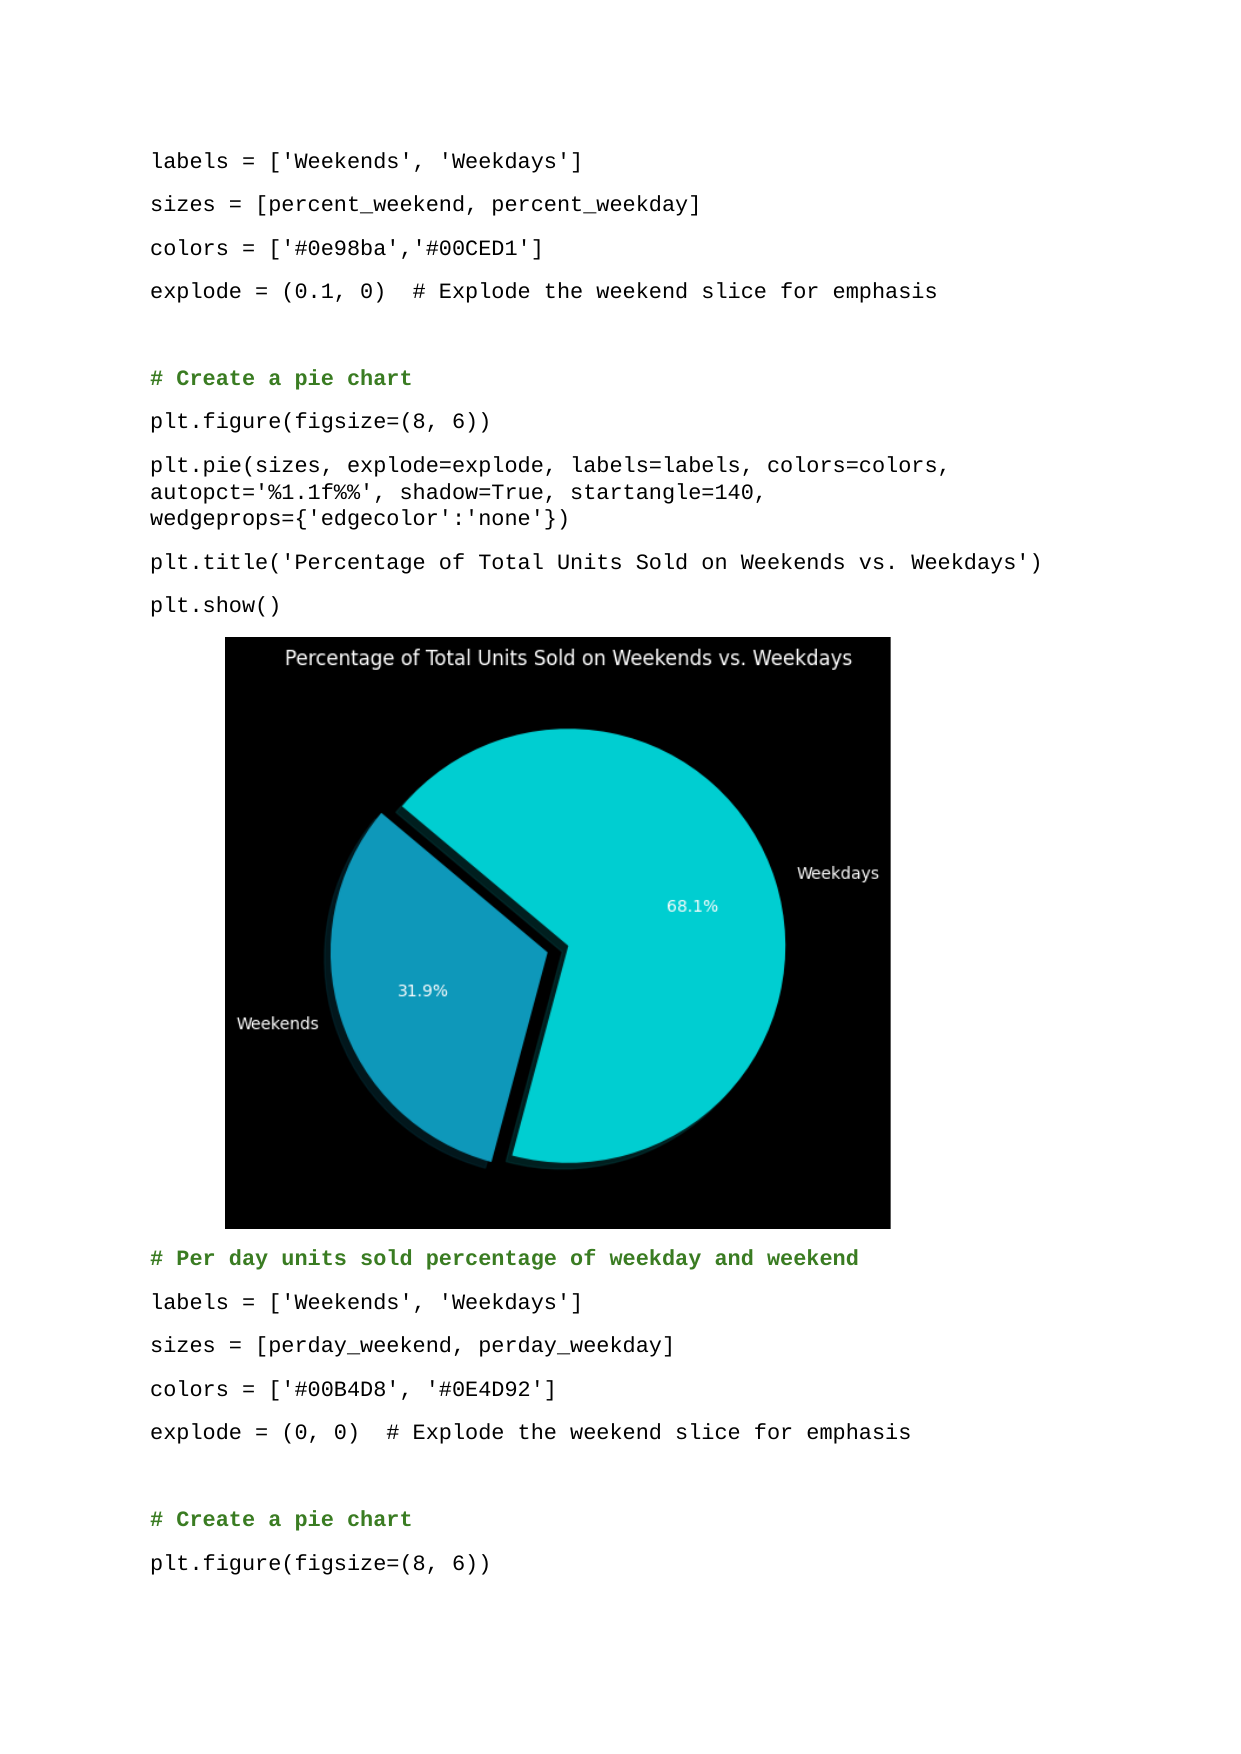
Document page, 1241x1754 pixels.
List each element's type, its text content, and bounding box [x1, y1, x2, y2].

text plt.pie(sizes, explode=explode, labels=labels, colors=colors, autopct='%1.1f%%', shadow=True, startangle=140, wedgeprops={'edgecolor':'none'}) [150, 454, 1090, 532]
text # Create a pie chart [150, 367, 1090, 392]
text plt.figure(figsize=(8, 6)) [150, 411, 1090, 435]
text explode = (0, 0) # Explode the weekend slice for emphasis [150, 1421, 1090, 1446]
text plt.title('Percentage of Total Units Sold on Weekends vs. Weekdays') [150, 551, 1090, 576]
picture [225, 637, 891, 1229]
text labels = ['Weekends', 'Weekdays'] [150, 1291, 1090, 1316]
text sizes = [perday_weekend, perday_weekday] [150, 1334, 1090, 1359]
text sizes = [percent_weekend, percent_weekday] [150, 193, 1090, 218]
text plt.show() [150, 594, 1090, 619]
text colors = ['#00B4D8', '#0E4D92'] [150, 1378, 1090, 1403]
text # Per day units sold percentage of weekday and weekend [150, 1248, 1090, 1272]
text plt.figure(figsize=(8, 6)) [150, 1552, 1090, 1576]
text # Create a pie chart [150, 1508, 1090, 1533]
text explode = (0.1, 0) # Explode the weekend slice for emphasis [150, 280, 1090, 305]
text labels = ['Weekends', 'Weekdays'] [150, 150, 1090, 175]
text colors = ['#0e98ba','#00CED1'] [150, 237, 1090, 262]
